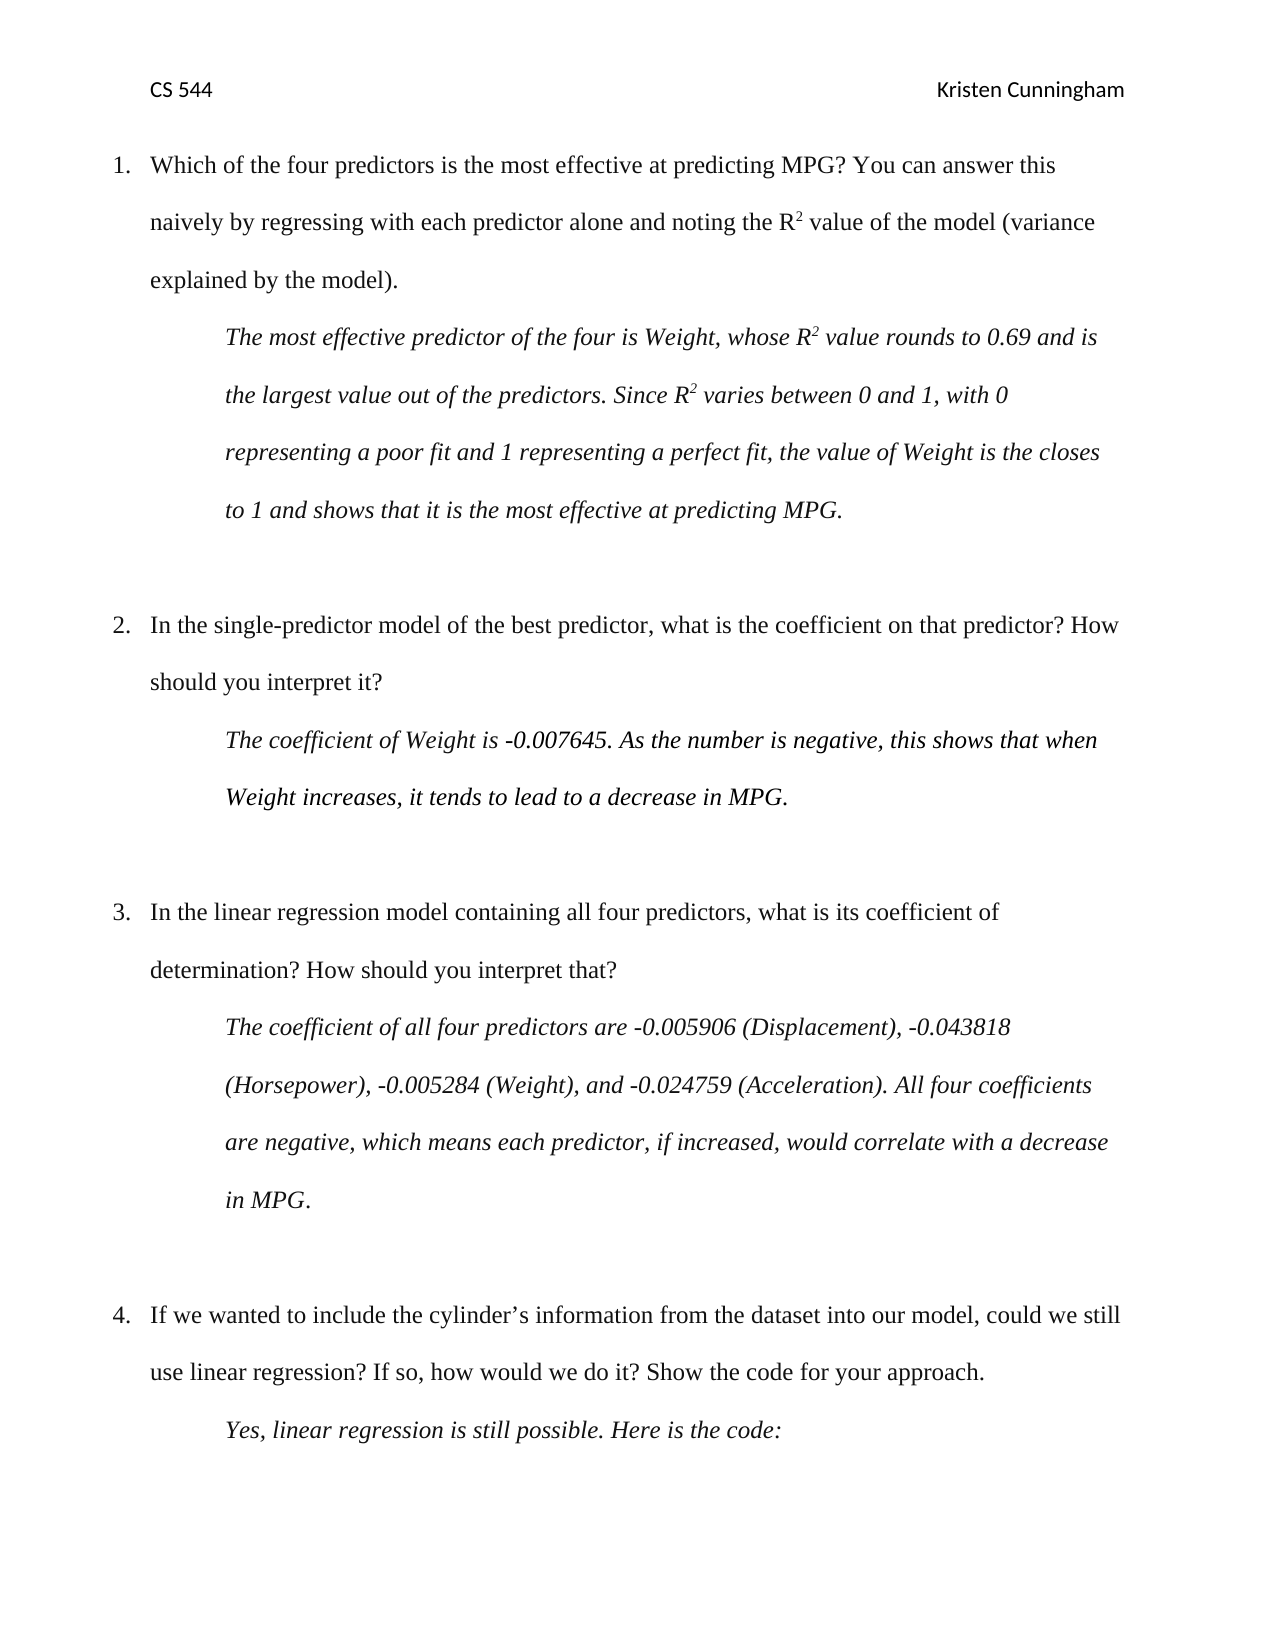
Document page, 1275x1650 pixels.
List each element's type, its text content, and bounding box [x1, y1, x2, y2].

list If we wanted to include the cylinder’s information from the dataset into our model, could we still use linear regression? If so, how would we do it? Show the code for your approach. [112, 1300, 1125, 1386]
list In the single-predictor model of the best predictor, what is the coefficient on that predictor? How should you interpret it? [112, 610, 1125, 696]
text The most effective predictor of the four is Weight, whose R2 value rounds to 0.69 and is the largest value out of the predictors. Since R2 varies between 0 and 1, with 0 representing a poor fit and 1 representing a perfect fit, the value of Weight is the closes to 1 and shows that it is the most effective at predicting MPG. [225, 322, 1125, 524]
text The coefficient of all four predictors are -0.005906 (Displacement), -0.043818 (Horsepower), -0.005284 (Weight), and -0.024759 (Acceleration). All four coefficients are negative, which means each predictor, if increased, would correlate with a decrease in MPG. [225, 1012, 1125, 1214]
text The coefficient of Weight is -0.007645. As the number is negative, this shows that when Weight increases, it tends to lead to a decrease in MPG. [225, 725, 1125, 811]
list Which of the four predictors is the most effective at predicting MPG? You can answer this naively by regressing with each predictor alone and noting the R2 value of the model (variance explained by the model). [112, 150, 1125, 294]
list In the linear regression model containing all four predictors, what is its coefficient of determination? How should you interpret that? [112, 897, 1125, 984]
text Yes, linear regression is still possible. Here is the code: [225, 1415, 1125, 1444]
